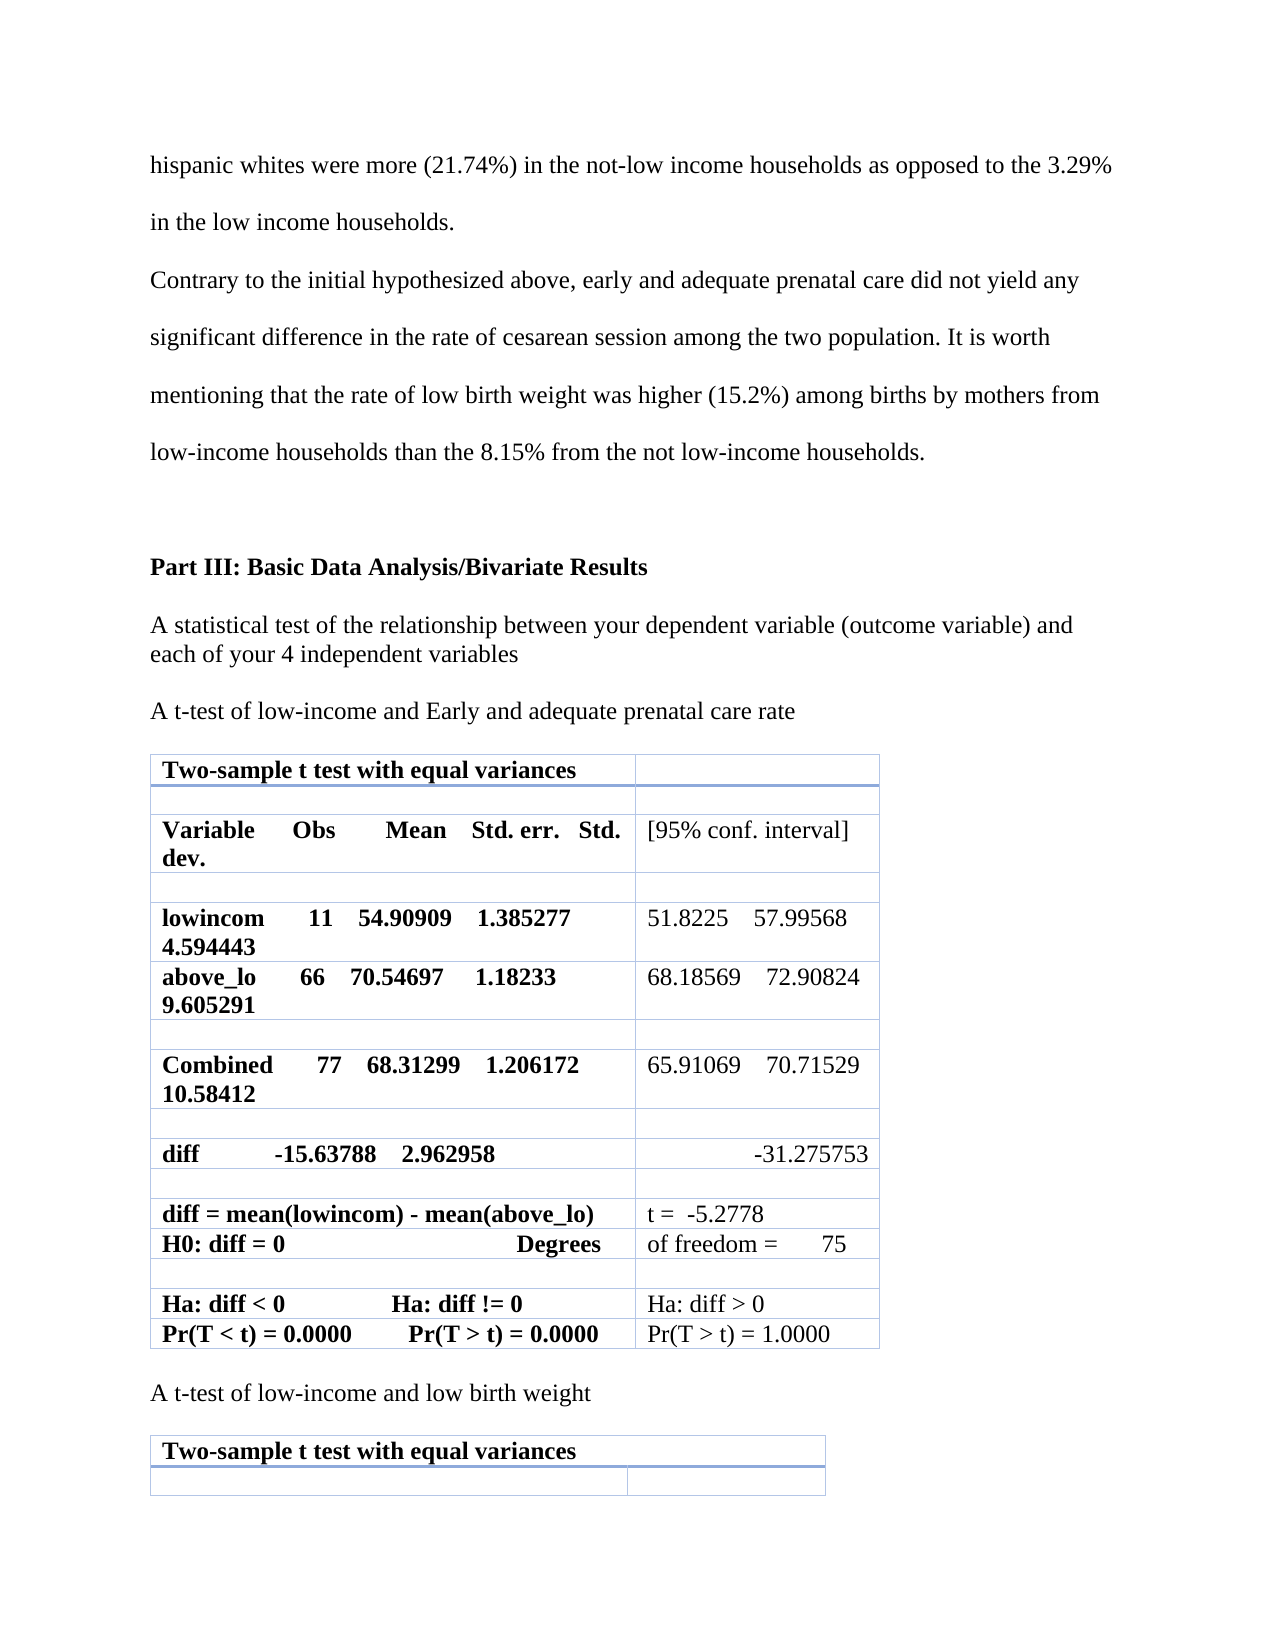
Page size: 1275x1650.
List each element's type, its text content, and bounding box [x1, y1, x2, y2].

table_cell Combined 77 68.31299 1.206172 10.58412 [151, 1050, 635, 1108]
text A t-test of low-income and low birth weight [150, 1378, 1125, 1406]
table_cell t = -5.2778 [636, 1199, 879, 1228]
table_cell [636, 1020, 879, 1049]
table_cell Ha: diff < 0 Ha: diff != 0 [151, 1289, 635, 1318]
table_cell [636, 787, 879, 814]
table_cell [151, 1169, 635, 1198]
table_cell above_lo 66 70.54697 1.18233 9.605291 [151, 962, 635, 1019]
text A t-test of low-income and Early and adequate prenatal care rate [150, 696, 1125, 725]
table_cell [151, 1468, 627, 1495]
table_header Two-sample t test with equal variances [151, 1436, 825, 1465]
table_cell 65.91069 70.71529 [636, 1050, 879, 1108]
table_cell Pr(T < t) = 0.0000 Pr(T > t) = 0.0000 [151, 1319, 635, 1348]
table_cell [636, 1259, 879, 1288]
table_cell [151, 873, 635, 902]
text A statistical test of the relationship between your dependent variable (outcome variable) and each of your 4 independent variables [150, 610, 1125, 667]
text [150, 150, 1125, 236]
table_header [636, 755, 879, 784]
table_cell lowincom 11 54.90909 1.385277 4.594443 [151, 903, 635, 961]
table_cell [151, 1109, 635, 1138]
table_cell [636, 873, 879, 902]
table_cell [95% conf. interval] [636, 815, 879, 872]
table_cell [151, 787, 635, 814]
table_cell diff = mean(lowincom) - mean(above_lo) [151, 1199, 635, 1228]
table_cell [151, 1259, 635, 1288]
table_header Two-sample t test with equal variances [151, 755, 635, 784]
table_cell [628, 1468, 825, 1495]
table_cell Ha: diff > 0 [636, 1289, 879, 1318]
table_cell [636, 1169, 879, 1198]
table_cell diff -15.63788 2.962958 [151, 1139, 635, 1168]
table_cell 68.18569 72.90824 [636, 962, 879, 1019]
table_cell [636, 1109, 879, 1138]
text Part III: Basic Data Analysis/Bivariate Results [150, 552, 1125, 581]
table_cell of freedom = 75 [636, 1229, 879, 1258]
table_cell -31.275753 [636, 1139, 879, 1168]
text Contrary to the initial hypothesized above, early and adequate prenatal care did not yield any significant difference in the rate of cesarean session among the two population. It is worth mentioning that the rate of low birth weight was higher (15.2%) among births by mothers from low-income households than the 8.15% from the not low-income households. [150, 265, 1125, 466]
table_cell H0: diff = 0 Degrees [151, 1229, 635, 1258]
table_cell Pr(T > t) = 1.0000 [636, 1319, 879, 1348]
table_cell 51.8225 57.99568 [636, 903, 879, 961]
table_cell [151, 1020, 635, 1049]
table_cell Variable Obs Mean Std. err. Std. dev. [151, 815, 635, 872]
